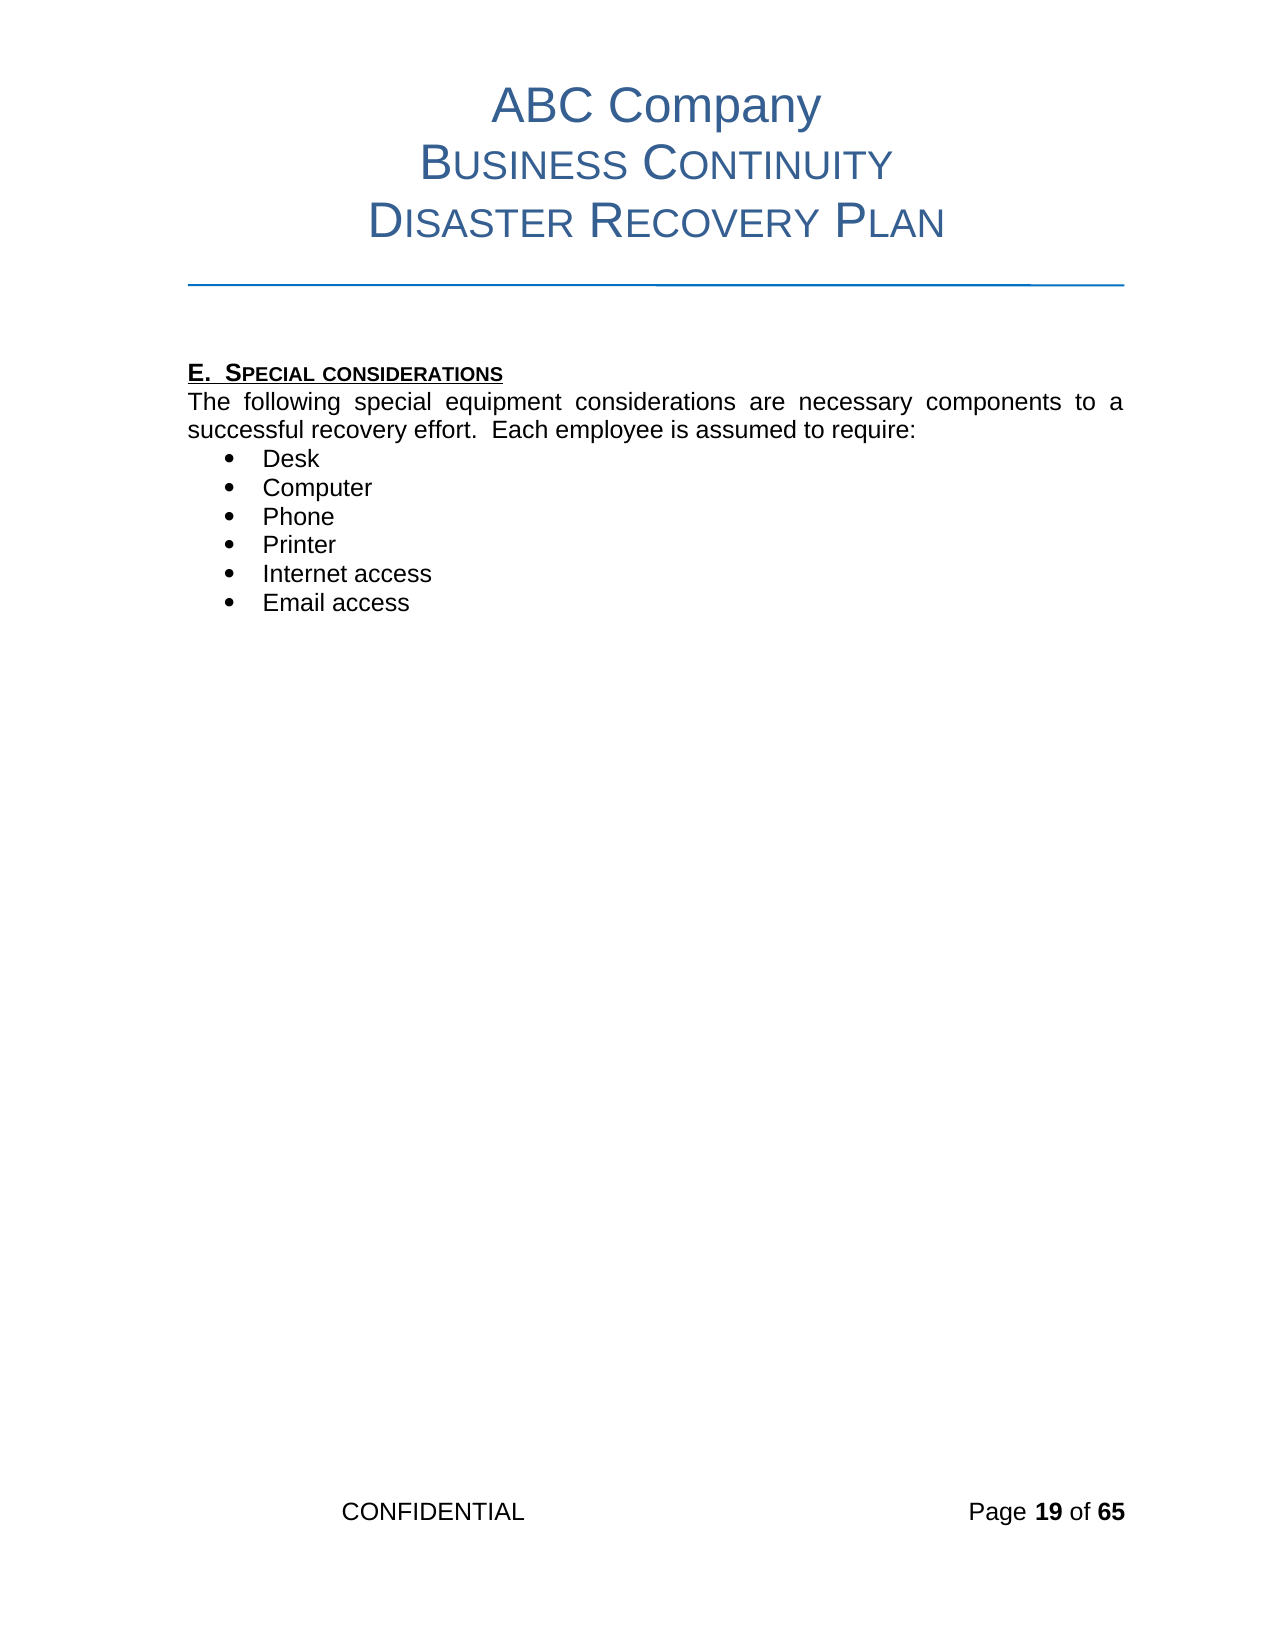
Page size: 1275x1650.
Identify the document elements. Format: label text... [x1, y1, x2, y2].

list Printer [225, 531, 1125, 559]
list Internet access [225, 559, 1125, 588]
list Email access [225, 588, 1125, 617]
text The following special equipment considerations are necessary components to a successful recovery effort. Each employee is assumed to require: [187, 386, 1125, 444]
text E. Special considerations [187, 358, 1125, 386]
list Desk [225, 444, 1125, 473]
list Computer [225, 473, 1125, 502]
list Phone [225, 502, 1125, 531]
